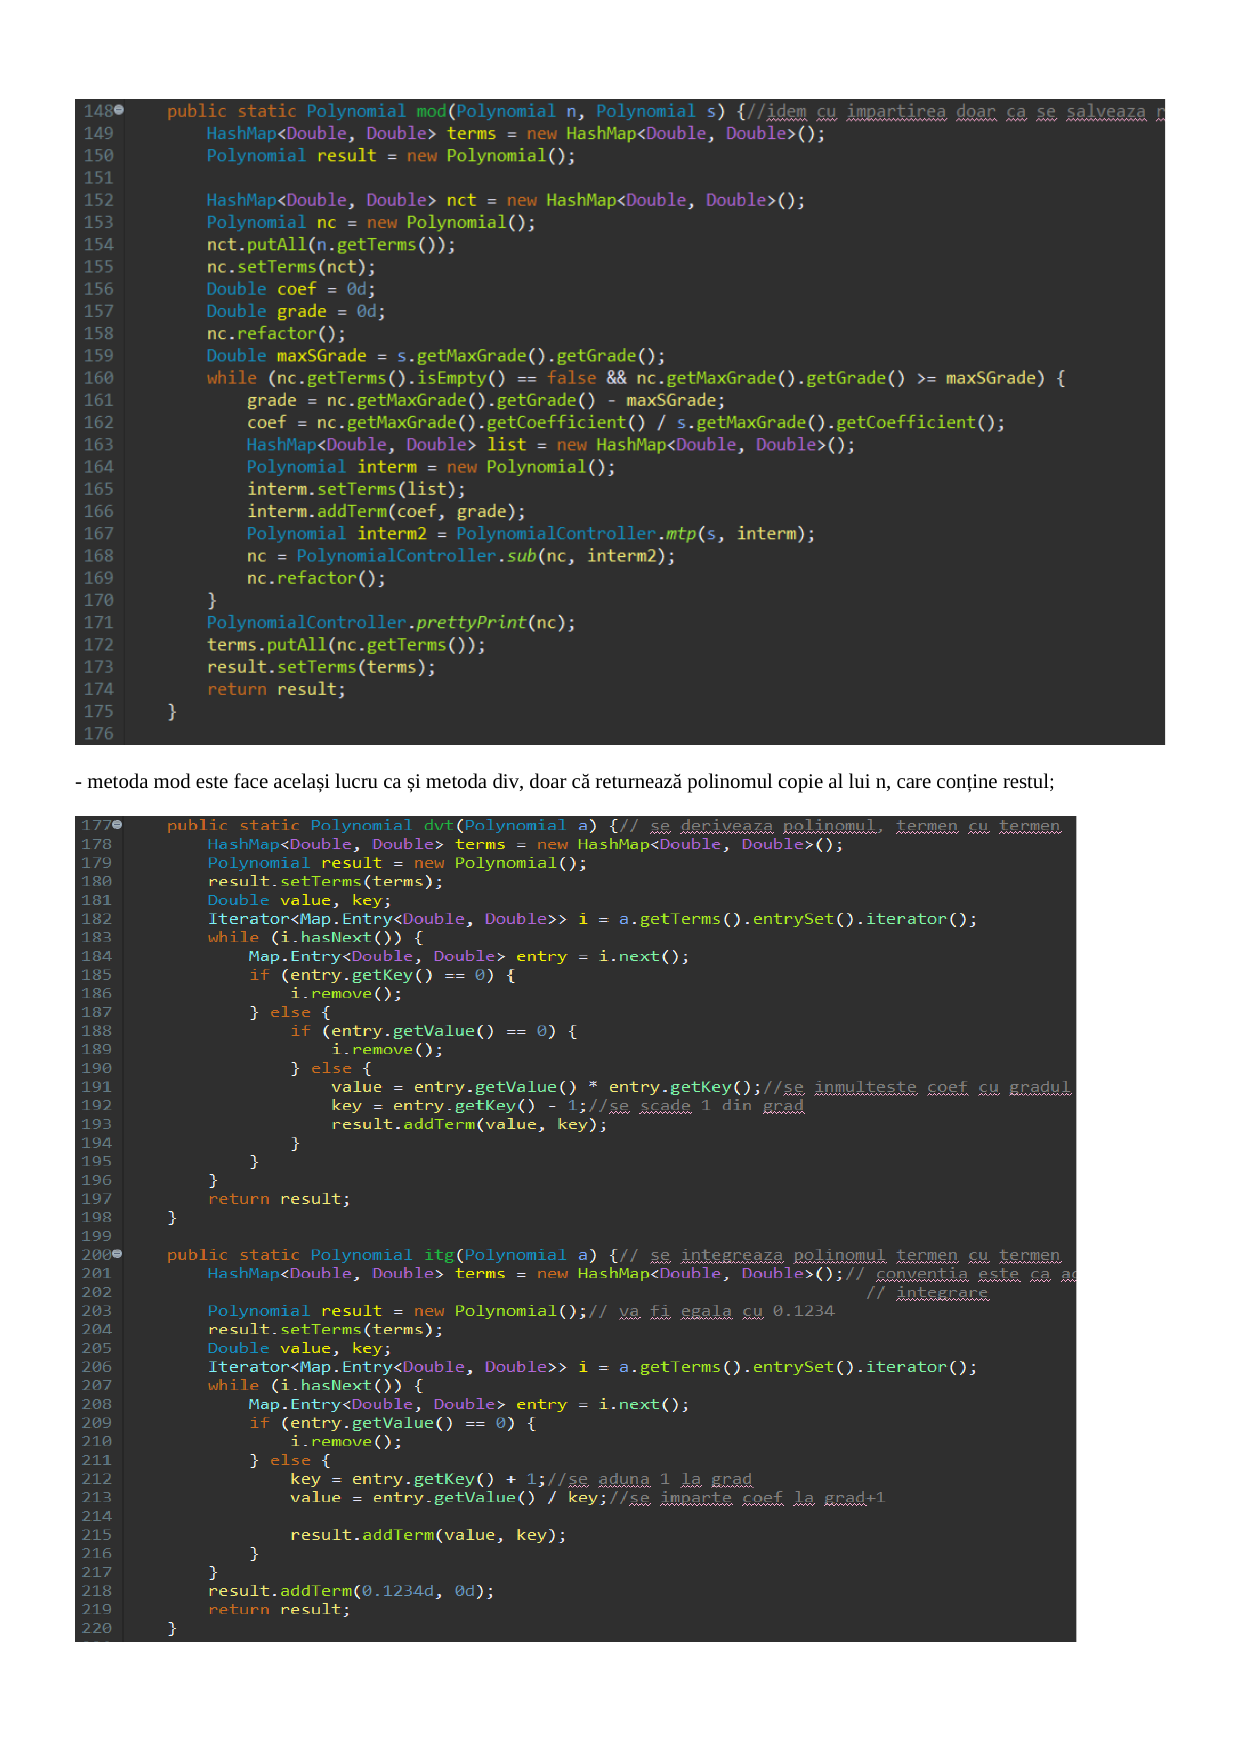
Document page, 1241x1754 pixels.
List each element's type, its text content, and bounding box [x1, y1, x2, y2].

picture [75, 99, 1166, 745]
text - metoda mod este face același lucru ca și metoda div, doar că returnează polinomul copie al lui n, care conține restul; [75, 768, 1165, 793]
picture [75, 816, 1077, 1642]
